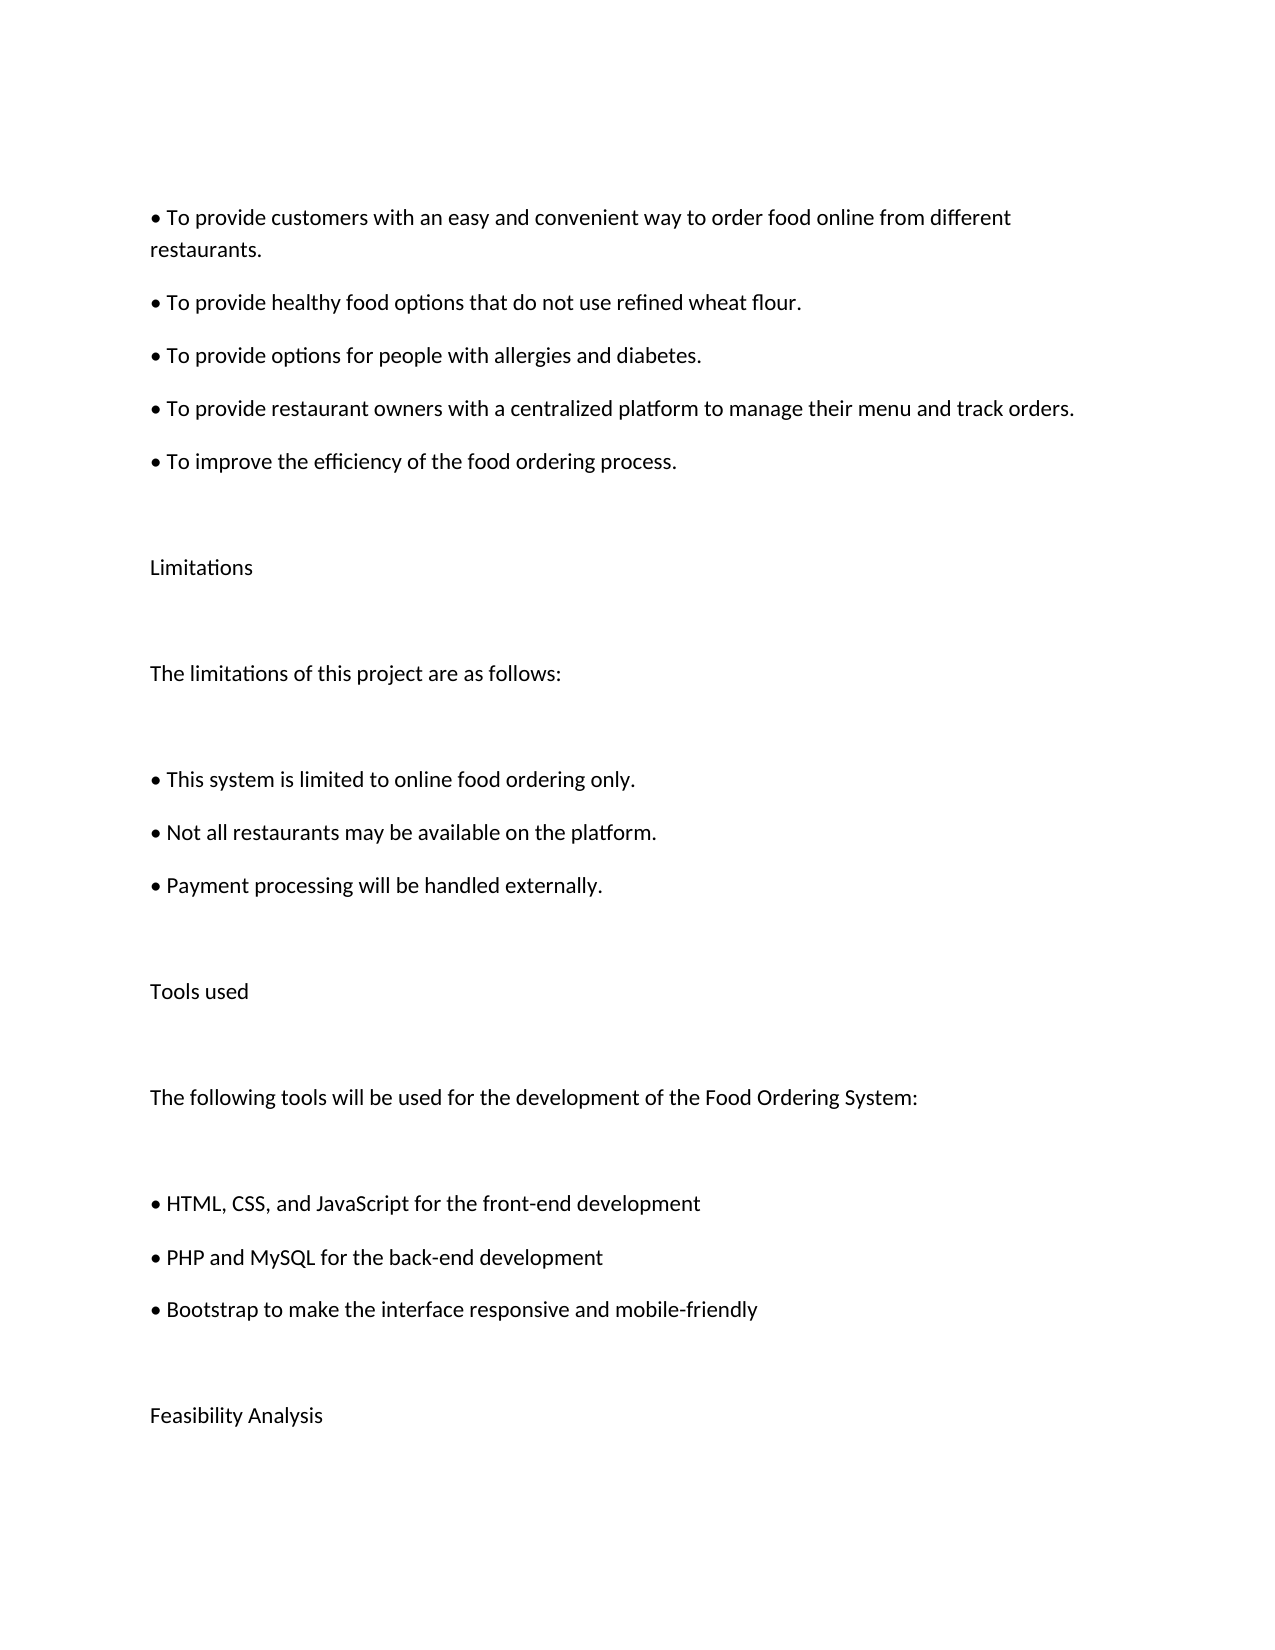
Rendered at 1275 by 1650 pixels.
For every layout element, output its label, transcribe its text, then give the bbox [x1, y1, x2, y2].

text The following tools will be used for the development of the Food Ordering System: [150, 1083, 1125, 1112]
text • This system is limited to online food ordering only. [150, 765, 1125, 793]
text • To provide customers with an easy and convenient way to order food online from different restaurants. [150, 203, 1125, 263]
text • HTML, CSS, and JavaScript for the front-end development [150, 1189, 1125, 1218]
text • To improve the efficiency of the food ordering process. [150, 447, 1125, 475]
text • Payment processing will be handled externally. [150, 871, 1125, 899]
text • Bootstrap to make the interface responsive and mobile-friendly [150, 1296, 1125, 1324]
text • To provide healthy food options that do not use refined wheat flour. [150, 288, 1125, 316]
text • Not all restaurants may be available on the platform. [150, 818, 1125, 846]
text • PHP and MySQL for the back-end development [150, 1243, 1125, 1271]
text • To provide restaurant owners with a centralized platform to manage their menu and track orders. [150, 394, 1125, 422]
text Limitations [150, 553, 1125, 581]
text • To provide options for people with allergies and diabetes. [150, 341, 1125, 369]
text Feasibility Analysis [150, 1402, 1125, 1430]
text The limitations of this project are as follows: [150, 659, 1125, 687]
text Tools used [150, 977, 1125, 1006]
